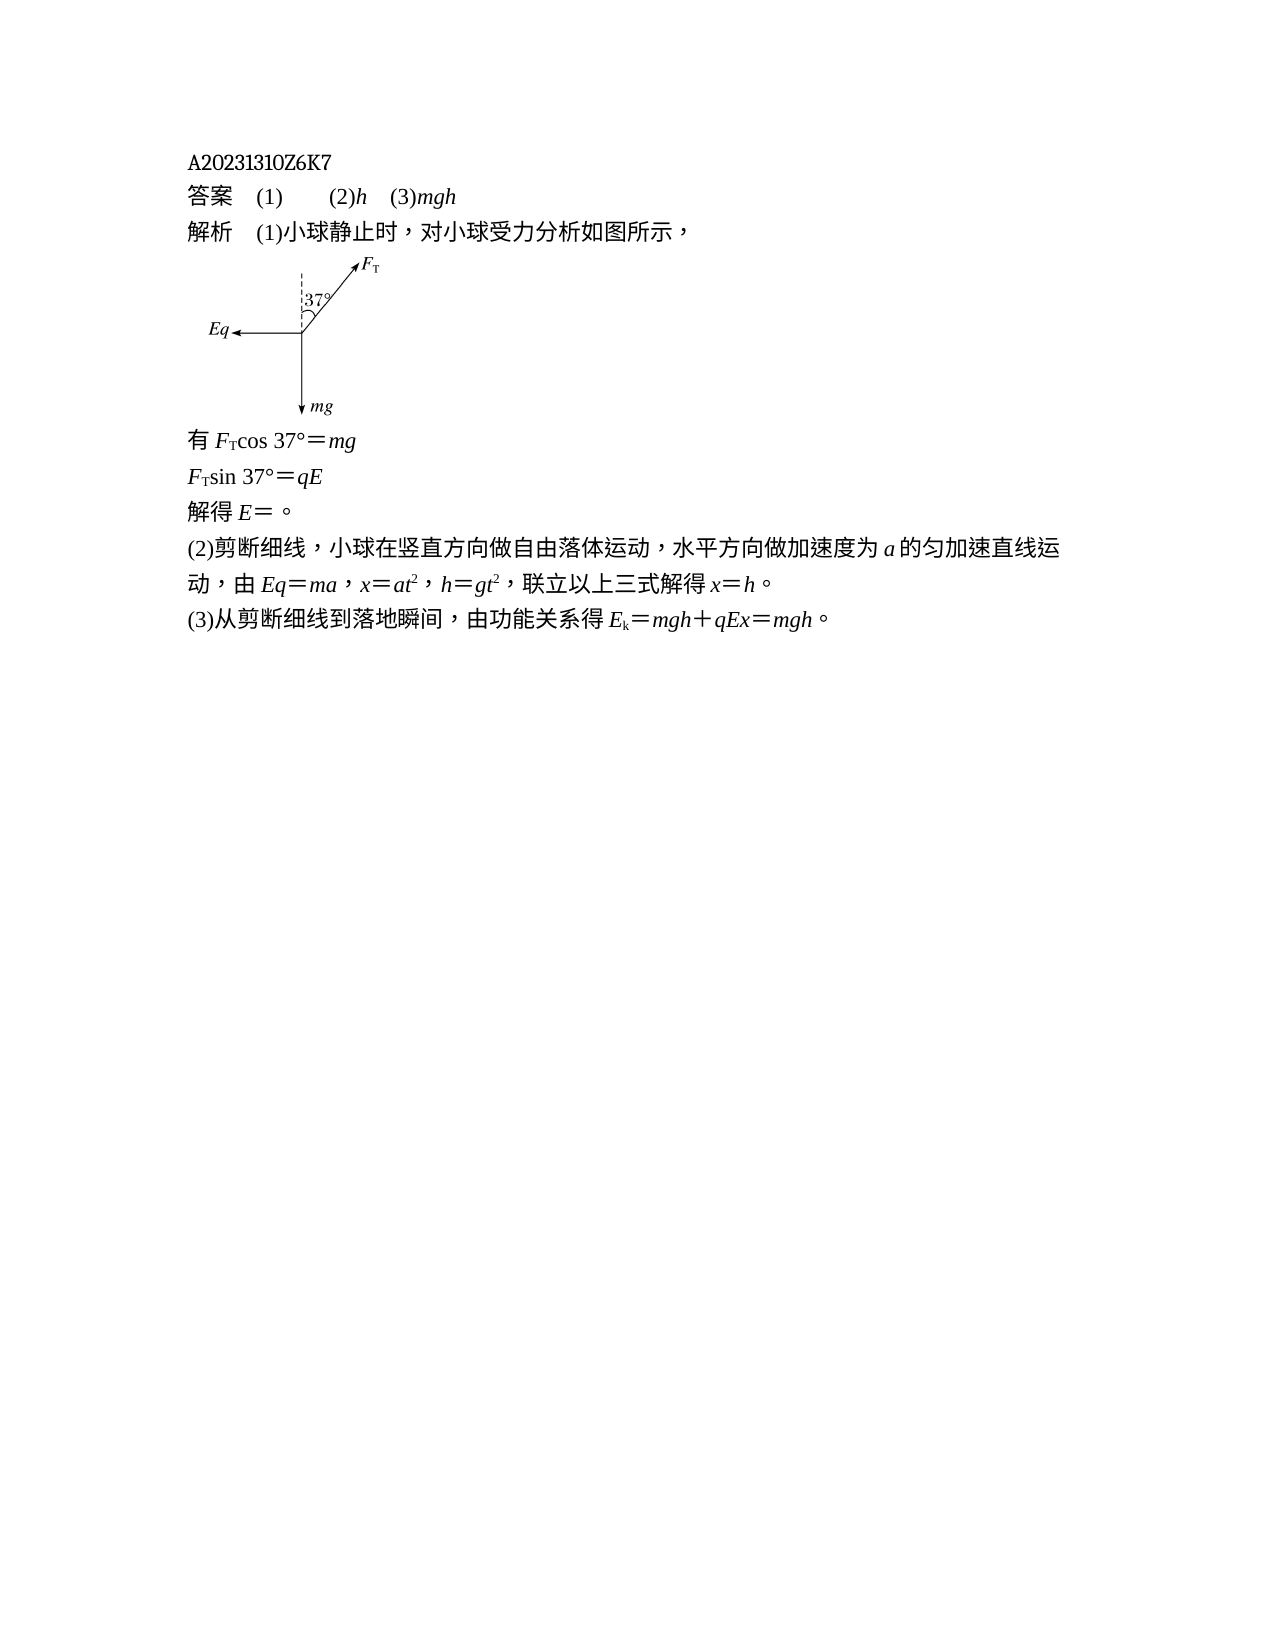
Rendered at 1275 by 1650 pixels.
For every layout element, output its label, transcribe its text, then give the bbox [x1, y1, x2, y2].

picture [206, 252, 384, 420]
text 答案 (1) (2)h (3)mgh [187, 180, 1087, 211]
text (3)从剪断细线到落地瞬间，由功能关系得Ek＝mgh＋qEx＝mgh。 [187, 603, 1087, 635]
text 解析 (1)小球静止时，对小球受力分析如图所示， [187, 216, 1087, 247]
text (2)剪断细线，小球在竖直方向做自由落体运动，水平方向做加速度为a的匀加速直线运动，由Eq＝ma，x＝at2，h＝gt2，联立以上三式解得x＝h。 [187, 532, 1087, 599]
text 有FTcos 37°＝mg [187, 424, 1087, 455]
text A20231310Z6K7 [187, 150, 1087, 176]
text 解得E＝。 [187, 496, 1087, 527]
text FTsin 37°＝qE [187, 460, 1087, 491]
